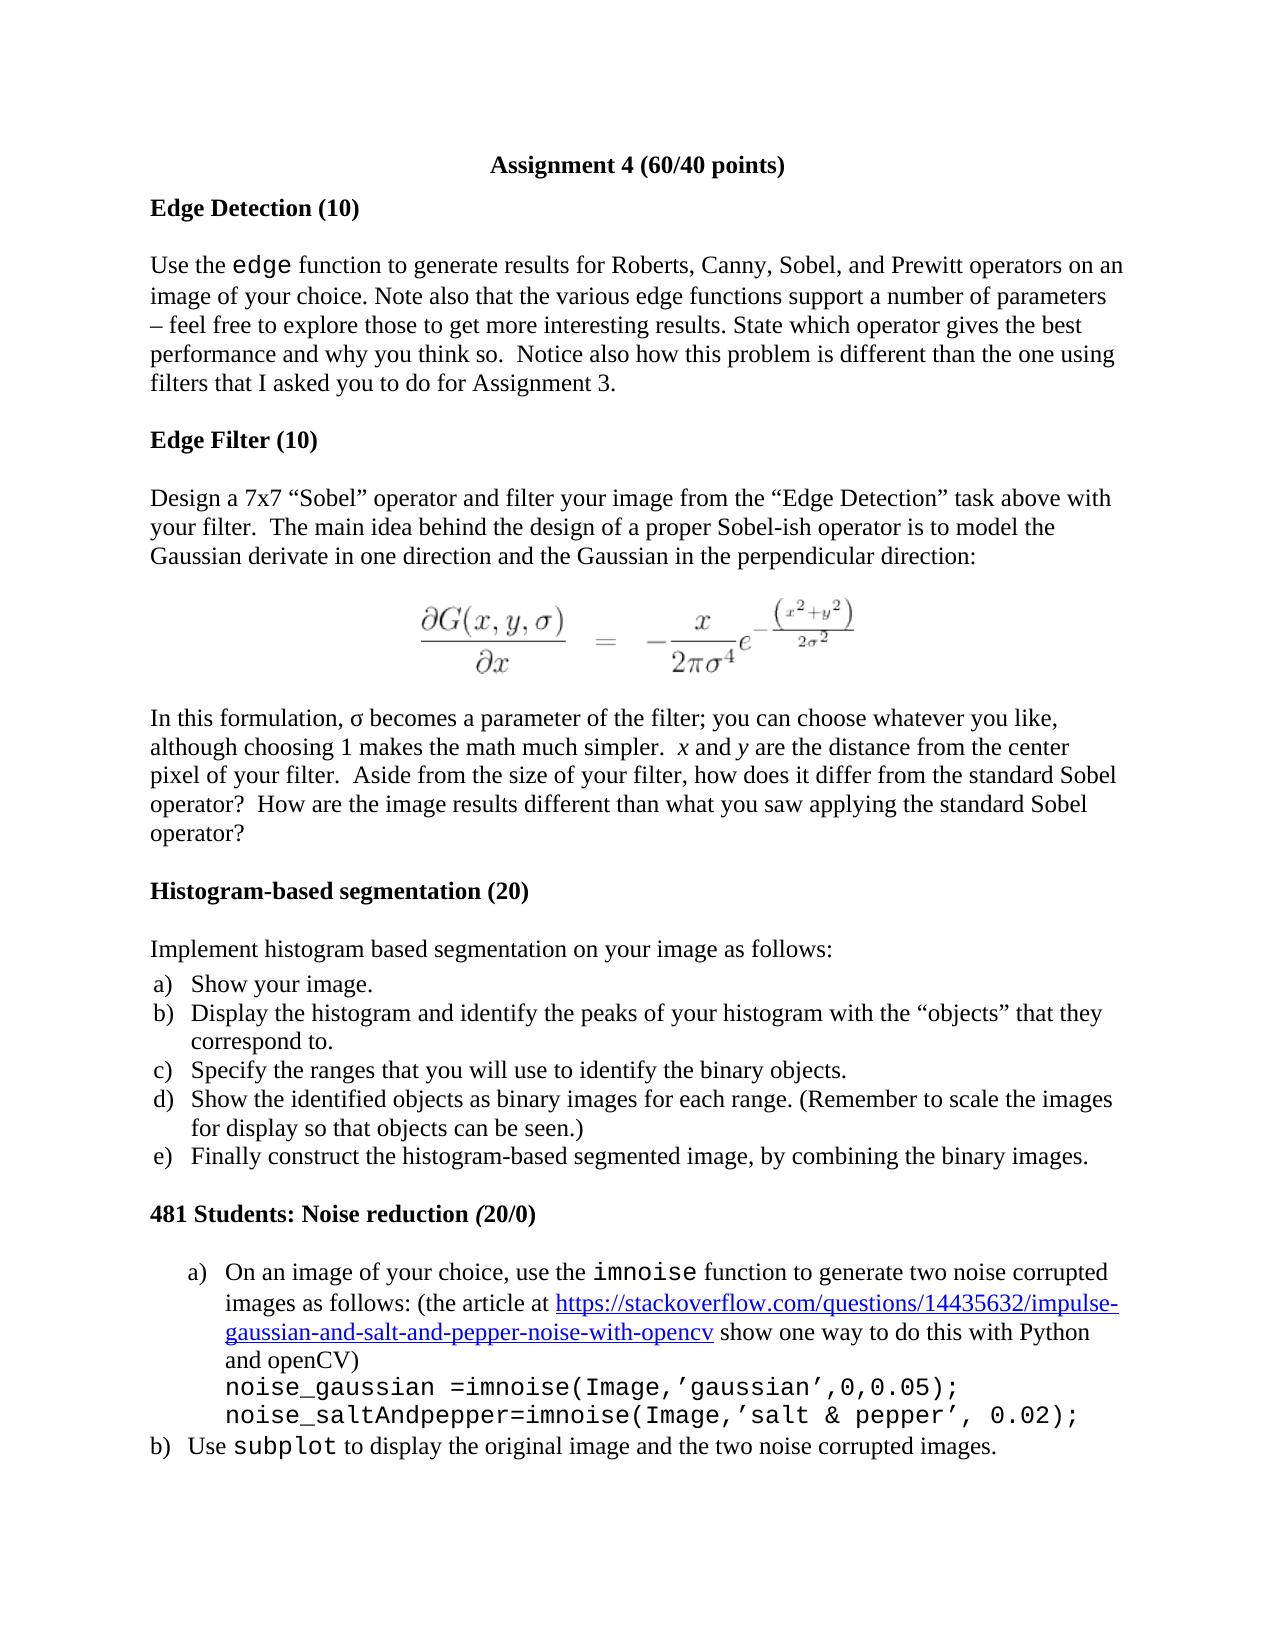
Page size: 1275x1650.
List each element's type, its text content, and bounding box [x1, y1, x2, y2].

list Show your image. [153, 969, 1125, 998]
list On an image of your choice, use the imnoise function to generate two noise corrupted images as follows: (the article at https://stackoverflow.com/questions/14435632/impulse-gaussian-and-salt-and-pepper-noise-with-opencv show one way to do this with Python and openCV) [187, 1257, 1125, 1374]
picture [421, 598, 854, 674]
text Edge Filter (10) [150, 426, 1125, 454]
text noise_gaussian =imnoise(Image,’gaussian’,0,0.05); [225, 1374, 1125, 1403]
list Finally construct the histogram-based segmented image, by combining the binary images. [153, 1141, 1125, 1170]
list Show the identified objects as binary images for each range. (Remember to scale the images for display so that objects can be seen.) [153, 1084, 1125, 1141]
text Assignment 4 (60/40 points) [150, 150, 1125, 179]
text Implement histogram based segmentation on your image as follows: [150, 934, 1125, 963]
text Use the edge function to generate results for Roberts, Canny, Sobel, and Prewitt operators on an image of your choice. Note also that the various edge functions support a number of parameters – feel free to explore those to get more interesting results. State which operator gives the best performance and why you think so. Notice also how this problem is different than the one using filters that I asked you to do for Assignment 3. [150, 251, 1125, 396]
text noise_saltAndpepper=imnoise(Image,’salt & pepper’, 0.02); [225, 1403, 1125, 1431]
text Edge Detection (10) [150, 193, 1125, 221]
text Design a 7x7 “Sobel” operator and filter your image from the “Edge Detection” task above with your filter. The main idea behind the design of a proper Sobel-ish operator is to model the Gaussian derivate in one direction and the Gaussian in the perpendicular direction: [150, 483, 1125, 570]
list Use subplot to display the original image and the two noise corrupted images. [150, 1431, 1125, 1462]
list Display the histogram and identify the peaks of your histogram with the “objects” that they correspond to. [153, 998, 1125, 1055]
text 481 Students: Noise reduction (20/0) [150, 1199, 1125, 1228]
list Specify the ranges that you will use to identify the binary objects. [153, 1055, 1125, 1084]
text Histogram-based segmentation (20) [150, 876, 1125, 905]
text In this formulation, σ becomes a parameter of the filter; you can choose whatever you like, although choosing 1 makes the math much simpler. x and y are the distance from the center pixel of your filter. Aside from the size of your filter, how does it differ from the standard Sobel operator? How are the image results different than what you saw applying the standard Sobel operator? [150, 703, 1125, 847]
